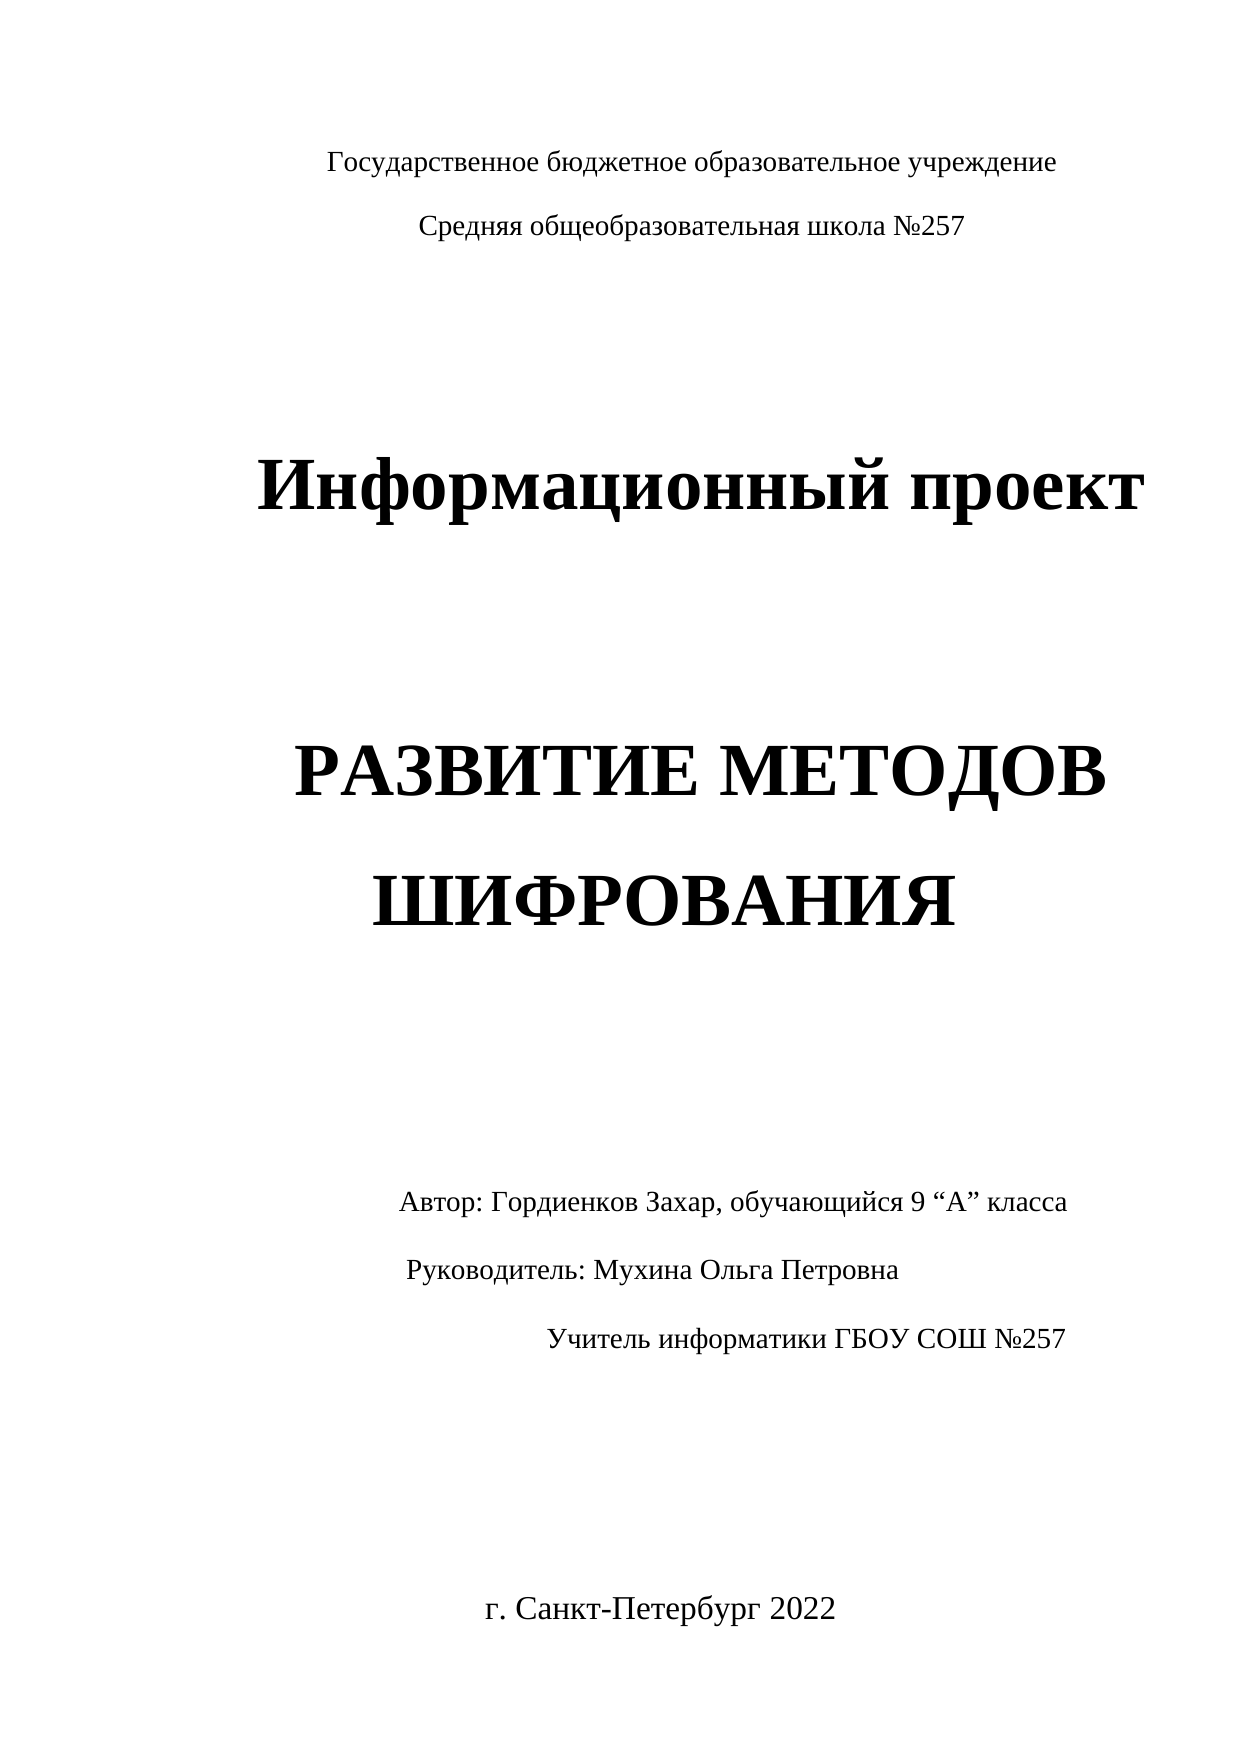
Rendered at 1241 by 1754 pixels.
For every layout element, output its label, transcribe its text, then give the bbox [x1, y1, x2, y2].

text Средняя общеобразовательная школа №257 [240, 208, 1070, 242]
text Государственное бюджетное образовательное учреждение [240, 144, 1070, 177]
text Автор: Гордиенков Захар, обучающийся 9 “А” класса [325, 1184, 1110, 1218]
text РАЗВИТИЕ МЕТОДОВ ШИФРОВАНИЯ [177, 726, 1152, 941]
text г. Санкт-Петербург 2022 [177, 1589, 1070, 1627]
text Информационный проект [177, 439, 1152, 526]
text Учитель информатики ГБОУ СОШ №257 [472, 1321, 1110, 1354]
text Руководитель: Мухина Ольга Петровна [325, 1252, 1110, 1286]
